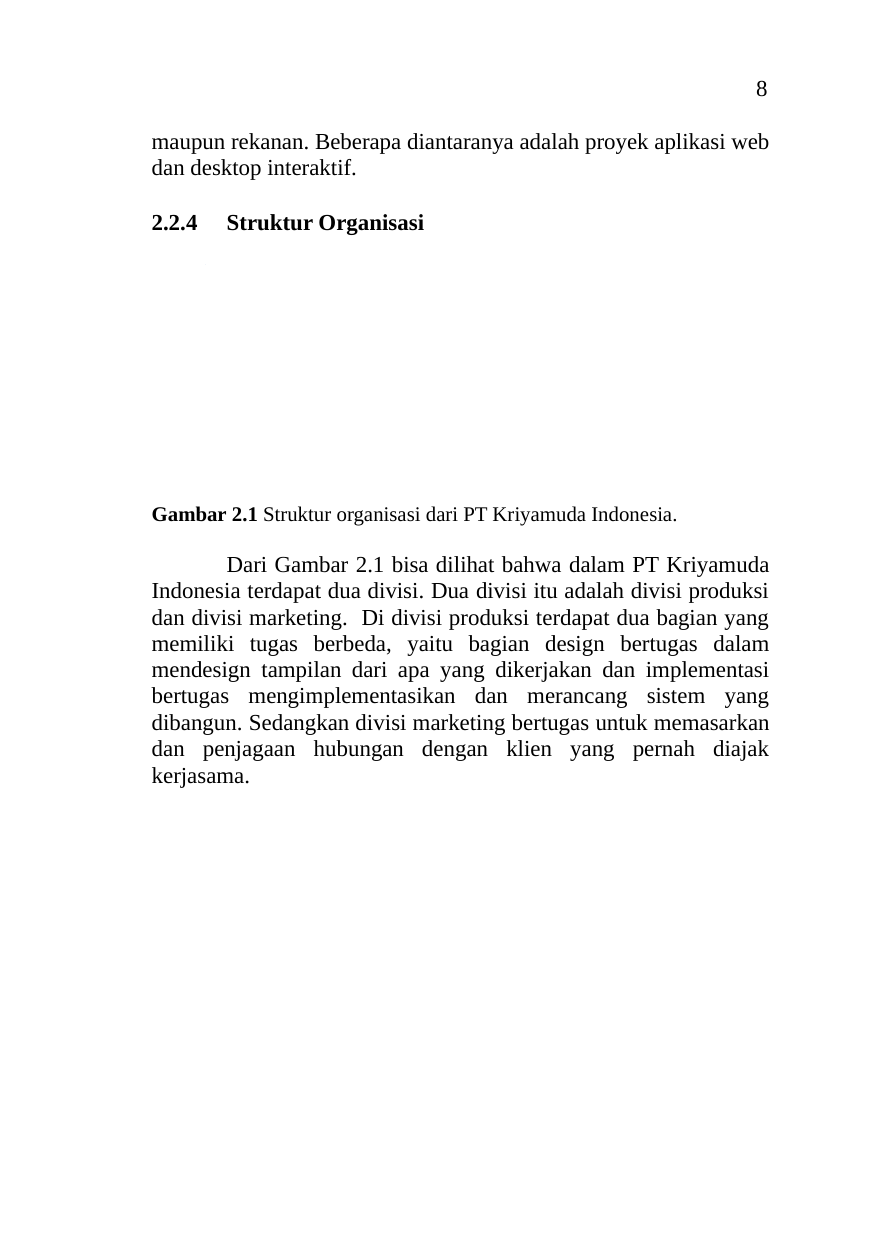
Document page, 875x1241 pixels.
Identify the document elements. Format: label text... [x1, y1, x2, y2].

text Dari Gambar 2.1 bisa dilihat bahwa dalam PT Kriyamuda Indonesia terdapat dua divisi. Dua divisi itu adalah divisi produksi dan divisi marketing. Di divisi produksi terdapat dua bagian yang memiliki tugas berbeda, yaitu bagian design bertugas dalam mendesign tampilan dari apa yang dikerjakan dan implementasi bertugas mengimplementasikan dan merancang sistem yang dibangun. Sedangkan divisi marketing bertugas untuk memasarkan dan penjagaan hubungan dengan klien yang pernah diajak kerjasama. [151, 551, 770, 788]
subtitle Struktur Organisasi [151, 209, 770, 236]
text Gambar ‎2.1 Struktur organisasi dari PT Kriyamuda Indonesia. [151, 502, 770, 526]
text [151, 128, 770, 180]
